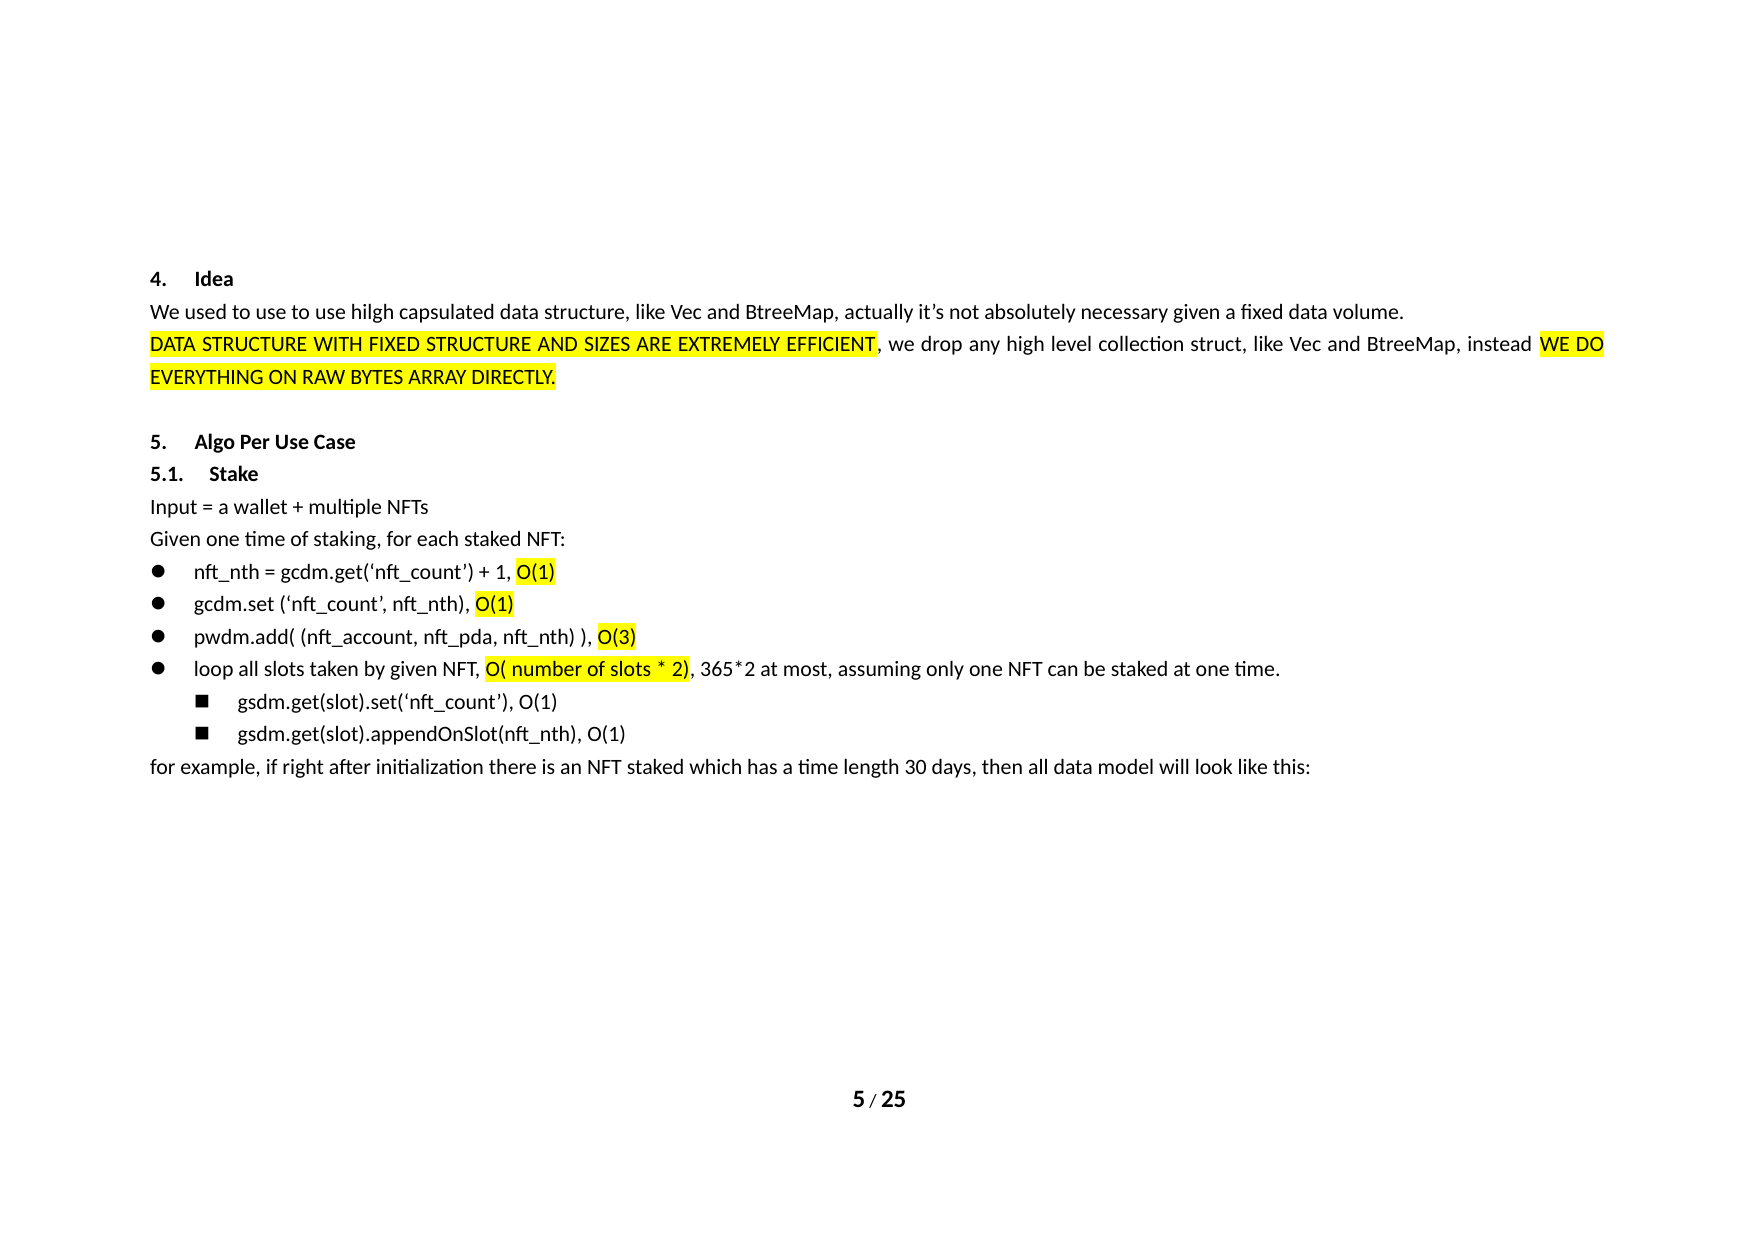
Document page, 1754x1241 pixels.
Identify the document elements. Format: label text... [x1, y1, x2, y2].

list gcdm.set (‘nft_count’, nft_nth), O(1) [150, 588, 1604, 620]
list loop all slots taken by given NFT, O( number of slots * 2), 365*2 at most, assuming only one NFT can be staked at one time. [150, 653, 1604, 685]
list gsdm.get(slot).appendOnSlot(nft_nth), O(1) [194, 718, 1604, 750]
text Given one time of staking, for each staked NFT: [150, 523, 1604, 555]
list gsdm.get(slot).set(‘nft_count’), O(1) [194, 685, 1604, 718]
text for example, if right after initialization there is an NFT staked which has a time length 30 days, then all data model will look like this: [150, 750, 1604, 783]
list Stake [150, 458, 1604, 490]
list Algo Per Use Case [150, 425, 1604, 458]
text Input = a wallet + multiple NFTs [150, 490, 1604, 523]
list pwdm.add( (nft_account, nft_pda, nft_nth) ), O(3) [150, 620, 1604, 653]
text We used to use to use hilgh capsulated data structure, like Vec and BtreeMap, actually it’s not absolutely necessary given a fixed data volume. [150, 295, 1604, 328]
text DATA STRUCTURE WITH FIXED STRUCTURE AND SIZES ARE EXTREMELY EFFICIENT, we drop any high level collection struct, like Vec and BtreeMap, instead WE DO EVERYTHING ON RAW BYTES ARRAY DIRECTLY. [150, 328, 1604, 393]
list nft_nth = gcdm.get(‘nft_count’) + 1, O(1) [150, 555, 1604, 588]
list Idea [150, 263, 1604, 295]
